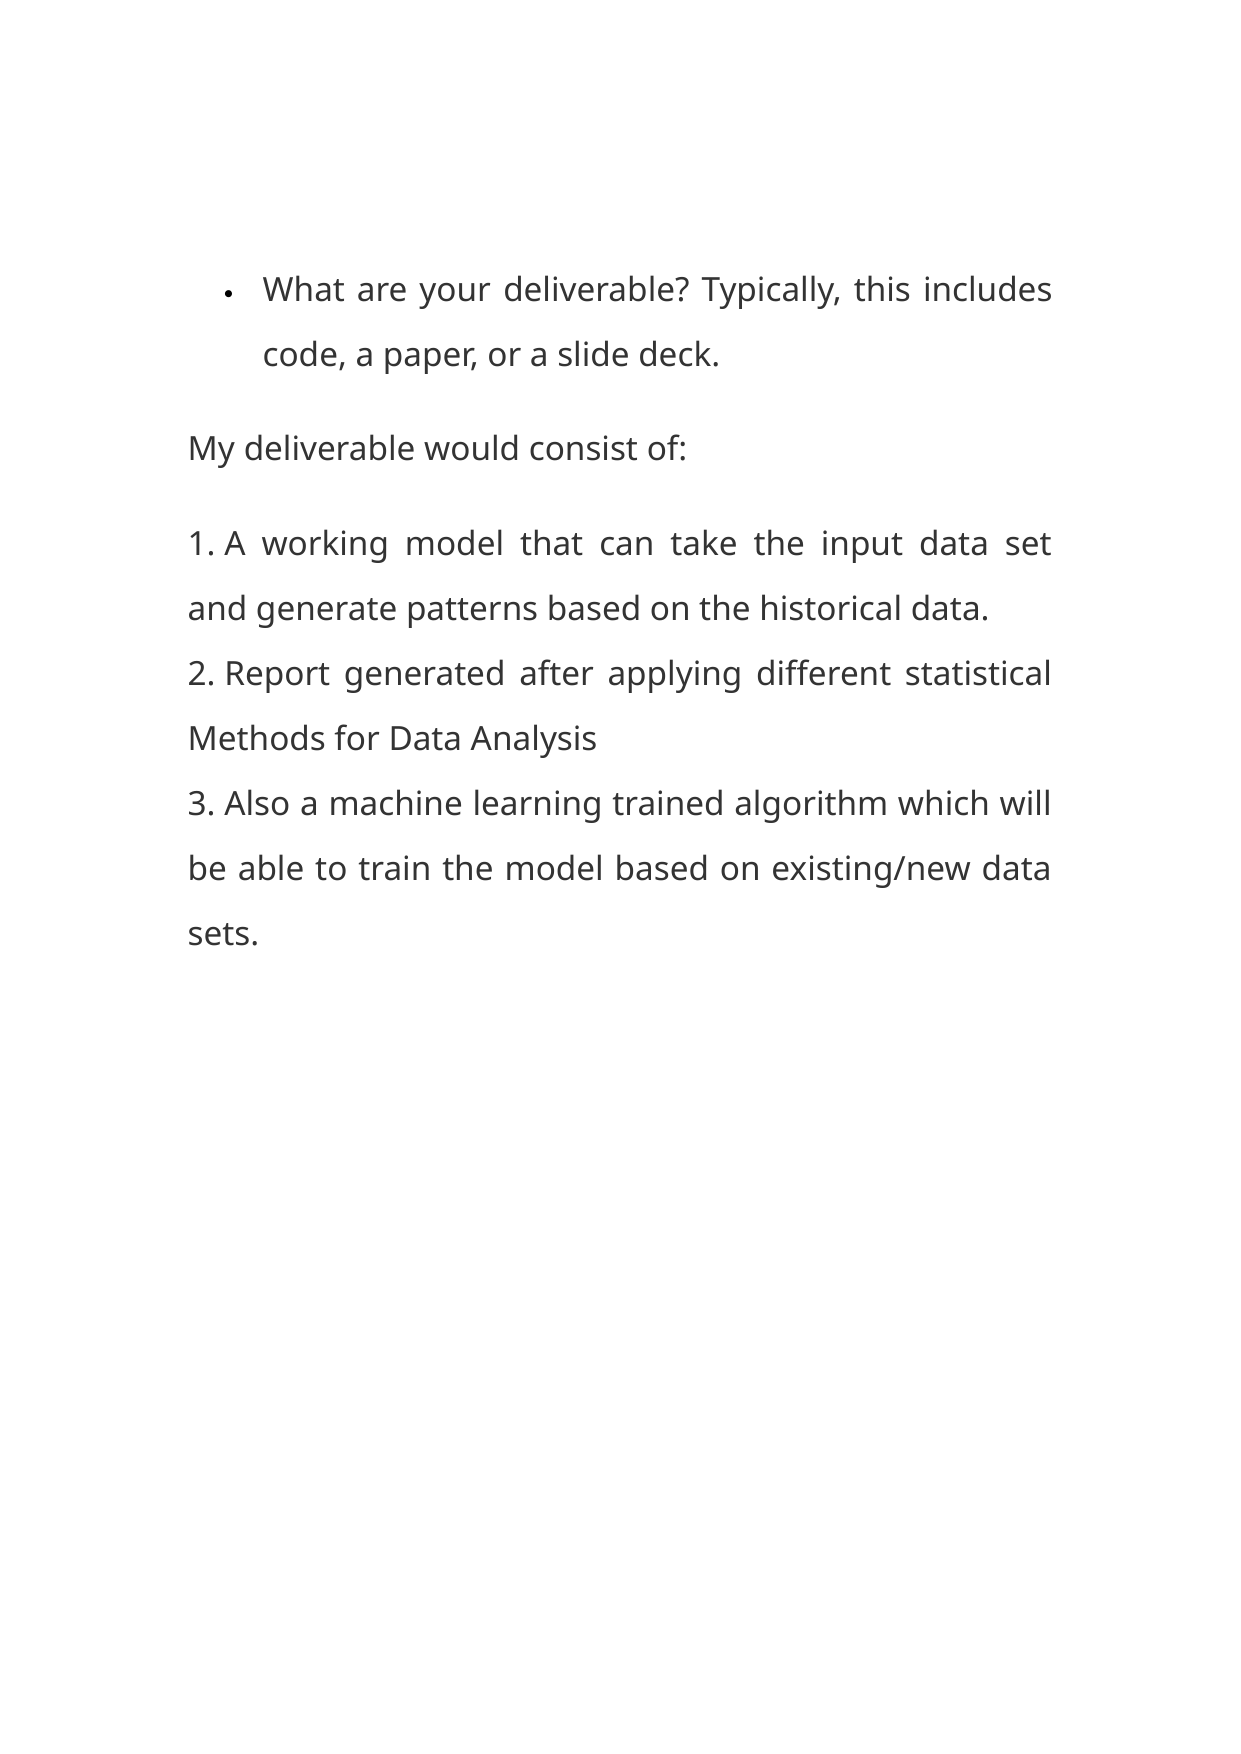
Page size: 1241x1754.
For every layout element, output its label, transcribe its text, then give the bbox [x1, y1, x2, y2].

list A working model that can take the input data set and generate patterns based on the historical data. [187, 509, 1053, 639]
list Also a machine learning trained algorithm which will be able to train the model based on existing/new data sets. [187, 769, 1053, 964]
list What are your deliverable? Typically, this includes code, a paper, or a slide deck. [225, 256, 1053, 386]
list Report generated after applying different statistical Methods for Data Analysis [187, 639, 1053, 769]
list My deliverable would consist of: [187, 415, 1053, 480]
